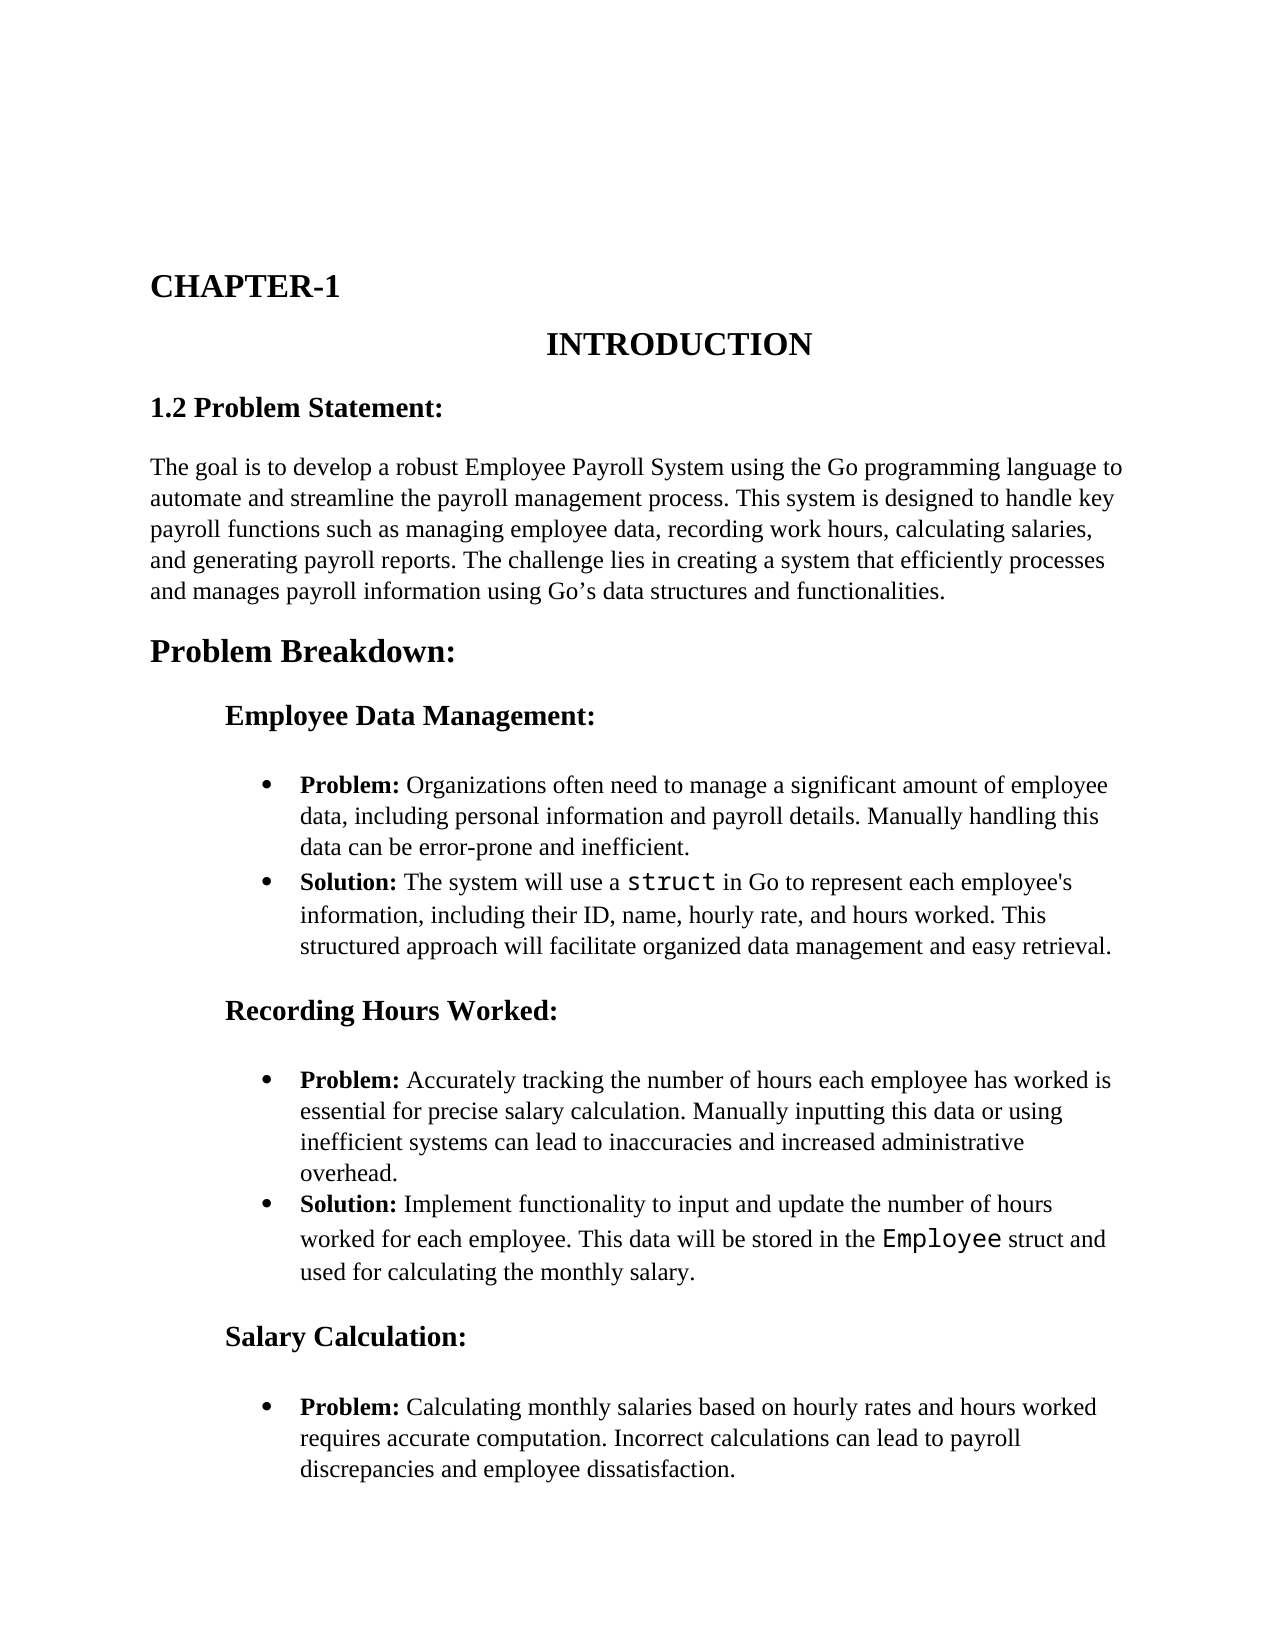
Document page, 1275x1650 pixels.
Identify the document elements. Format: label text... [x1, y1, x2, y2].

list Recording Hours Worked: [225, 993, 1125, 1027]
text Problem Breakdown: [150, 632, 1125, 670]
list Problem: Organizations often need to manage a significant amount of employee data, including personal information and payroll details. Manually handling this data can be error-prone and inefficient. [262, 770, 1125, 861]
list Salary Calculation: [225, 1319, 1125, 1353]
list Problem: Accurately tracking the number of hours each employee has worked is essential for precise salary calculation. Manually inputting this data or using inefficient systems can lead to inaccuracies and increased administrative overhead. [262, 1065, 1125, 1187]
text CHAPTER-1 [150, 266, 1125, 304]
list Employee Data Management: [225, 698, 1125, 732]
list Solution: Implement functionality to input and update the number of hours worked for each employee. This data will be stored in the Employee struct and used for calculating the monthly salary. [262, 1189, 1125, 1286]
list Problem: Calculating monthly salaries based on hourly rates and hours worked requires accurate computation. Incorrect calculations can lead to payroll discrepancies and employee dissatisfaction. [262, 1392, 1125, 1482]
list Solution: The system will use a struct in Go to represent each employee's information, including their ID, name, hourly rate, and hours worked. This structured approach will facilitate organized data management and easy retrieval. [262, 863, 1125, 960]
text The goal is to develop a robust Employee Payroll System using the Go programming language to automate and streamline the payroll management process. This system is designed to handle key payroll functions such as managing employee data, recording work hours, calculating salaries, and generating payroll reports. The challenge lies in creating a system that efficiently processes and manages payroll information using Go’s data structures and functionalities. [150, 452, 1125, 604]
text INTRODUCTION [150, 324, 1125, 362]
text 1.2 Problem Statement: [150, 390, 1125, 424]
